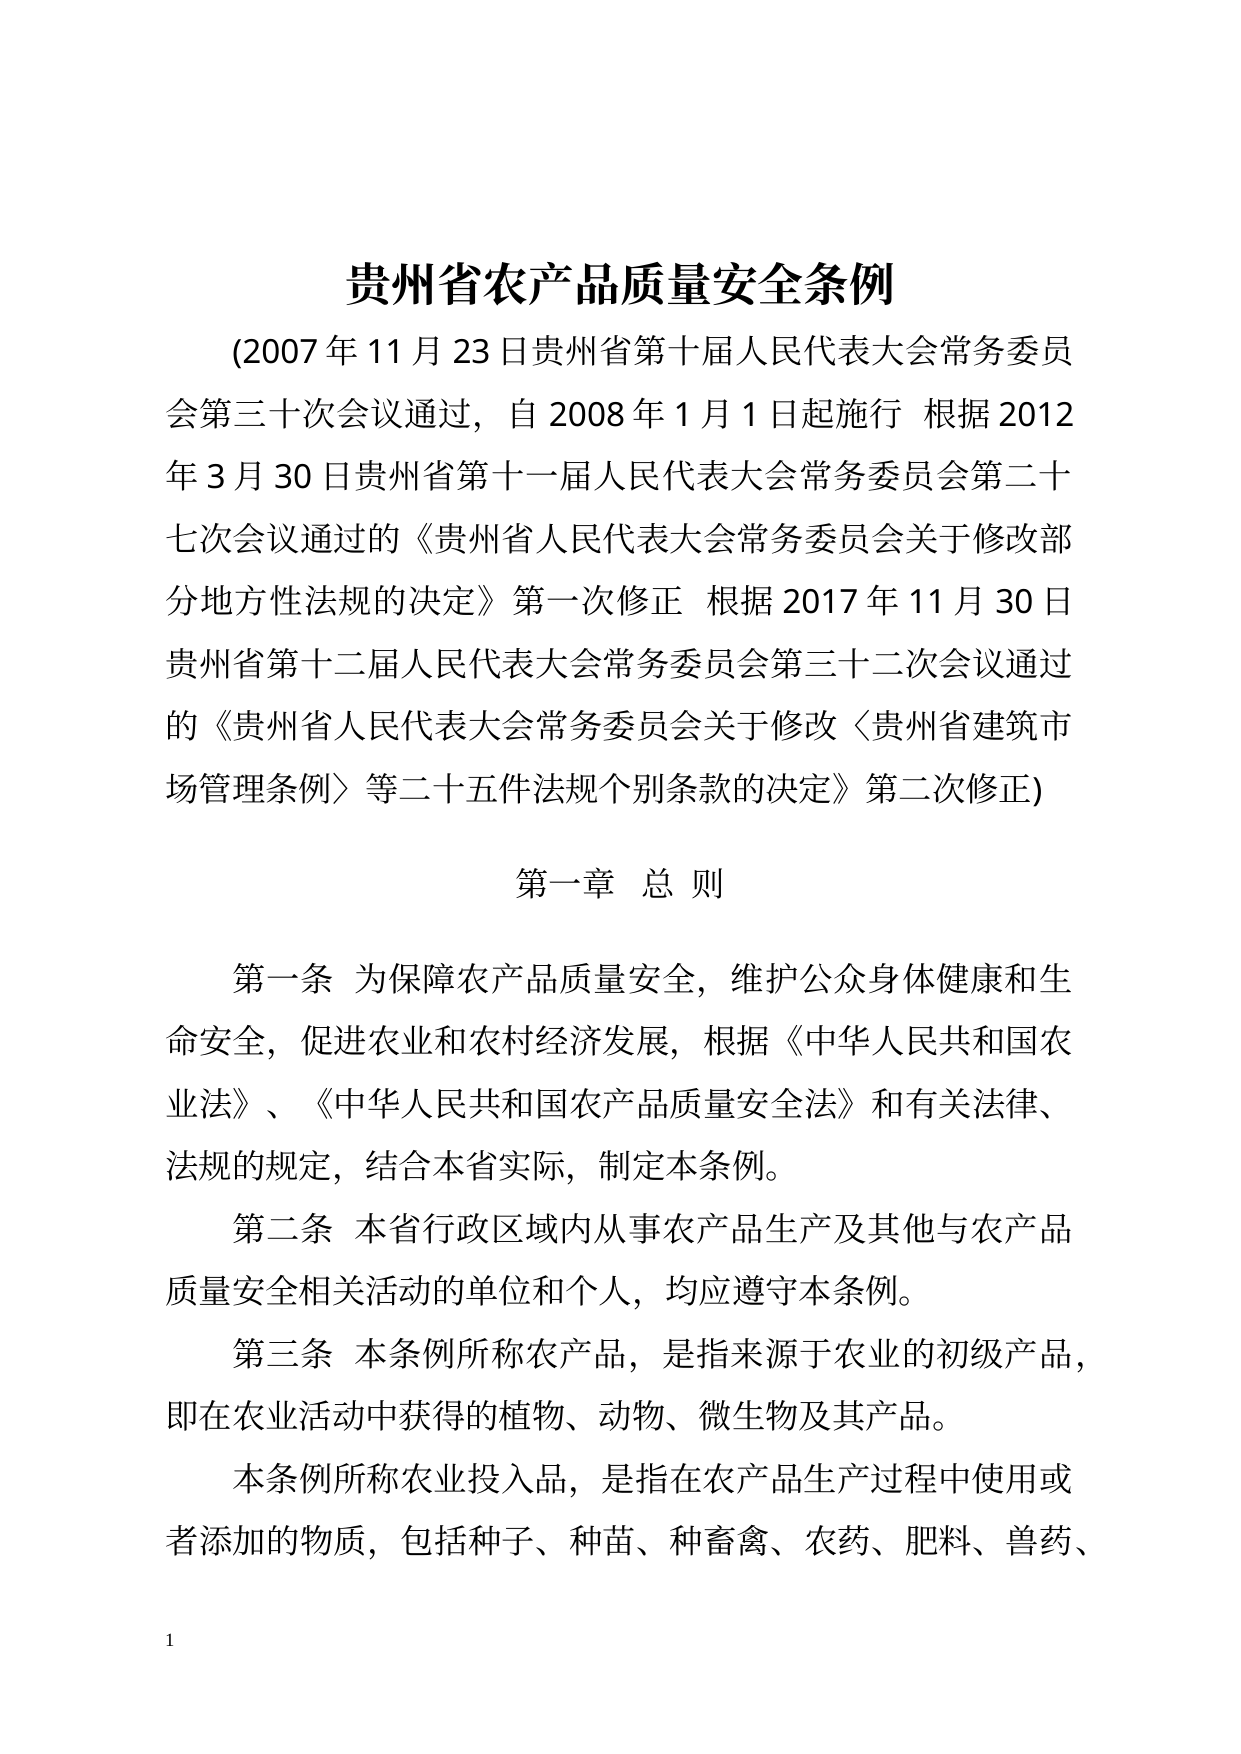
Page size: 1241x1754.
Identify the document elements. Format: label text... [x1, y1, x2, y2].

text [165, 1441, 1075, 1566]
text 第三条 本条例所称农产品，是指来源于农业的初级产品，即在农业活动中获得的植物、动物、微生物及其产品。 [165, 1316, 1075, 1441]
text 贵州省农产品质量安全条例 [165, 251, 1075, 314]
text 第二条 本省行政区域内从事农产品生产及其他与农产品质量安全相关活动的单位和个人，均应遵守本条例。 [165, 1191, 1075, 1316]
text (2007年11月23日贵州省第十届人民代表大会常务委员会第三十次会议通过，自2008年1月1日起施行 根据2012年3月30日贵州省第十一届人民代表大会常务委员会第二十七次会议通过的《贵州省人民代表大会常务委员会关于修改部分地方性法规的决定》第一次修正 根据2017年11月30日贵州省第十二届人民代表大会常务委员会第三十二次会议通过的《贵州省人民代表大会常务委员会关于修改〈贵州省建筑市场管理条例〉等二十五件法规个别条款的决定》第二次修正) [165, 314, 1075, 814]
text 第一章 总 则 [165, 846, 1075, 909]
text 第一条 为保障农产品质量安全，维护公众身体健康和生命安全，促进农业和农村经济发展，根据《中华人民共和国农业法》、《中华人民共和国农产品质量安全法》和有关法律、法规的规定，结合本省实际，制定本条例。 [165, 941, 1075, 1191]
